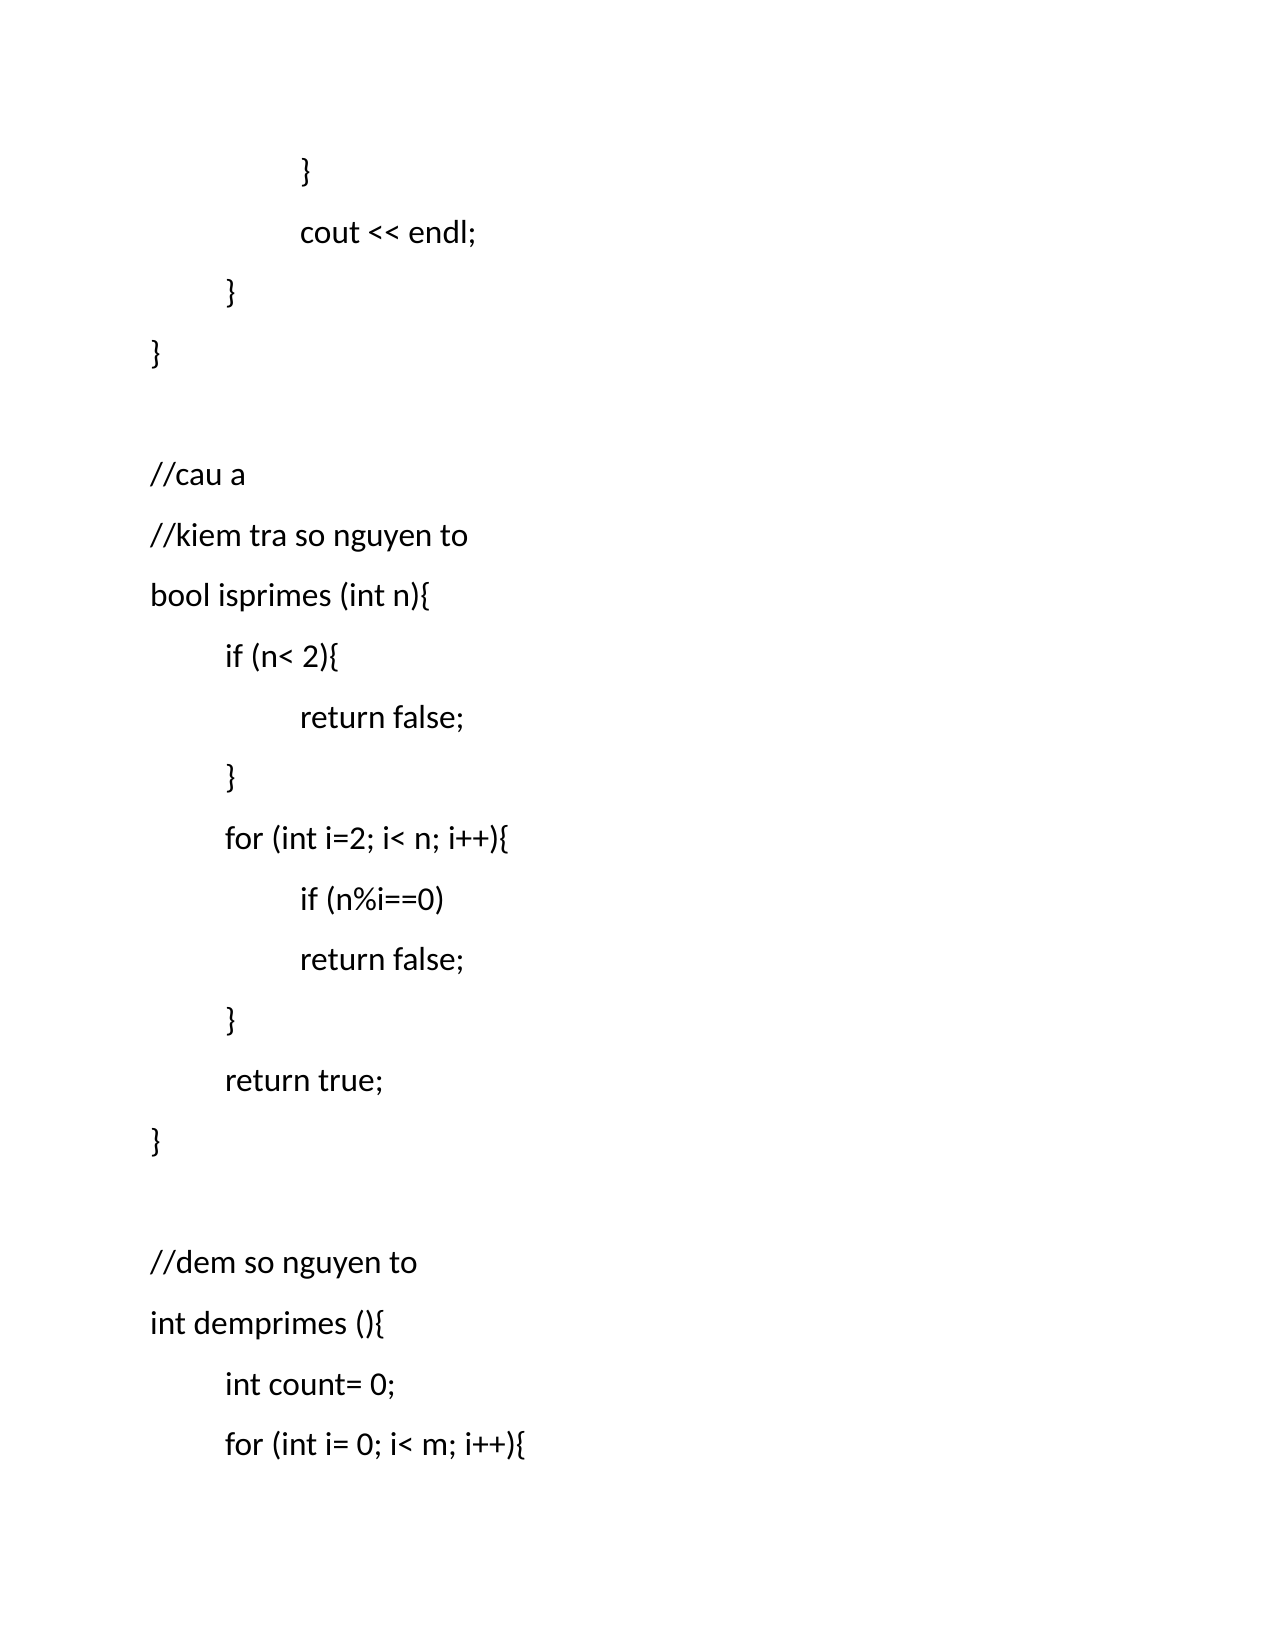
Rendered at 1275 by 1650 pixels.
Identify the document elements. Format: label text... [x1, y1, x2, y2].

text //kiem tra so nguyen to [150, 514, 1125, 554]
text if (n%i==0) [150, 877, 1125, 918]
text for (int i= 0; i< m; i++){ [150, 1423, 1125, 1464]
text int count= 0; [150, 1362, 1125, 1403]
text //dem so nguyen to [150, 1241, 1125, 1282]
text return true; [150, 1059, 1125, 1100]
text bool isprimes (int n){ [150, 574, 1125, 615]
text //cau a [150, 453, 1125, 494]
text } [150, 271, 1125, 312]
text int demprimes (){ [150, 1302, 1125, 1343]
text for (int i=2; i< n; i++){ [150, 817, 1125, 858]
text cout << endl; [150, 211, 1125, 251]
text return false; [150, 938, 1125, 979]
text } [150, 756, 1125, 797]
text } [150, 332, 1125, 373]
text return false; [150, 696, 1125, 736]
text } [150, 150, 1125, 191]
text if (n< 2){ [150, 635, 1125, 676]
text } [150, 1120, 1125, 1161]
text } [150, 999, 1125, 1039]
